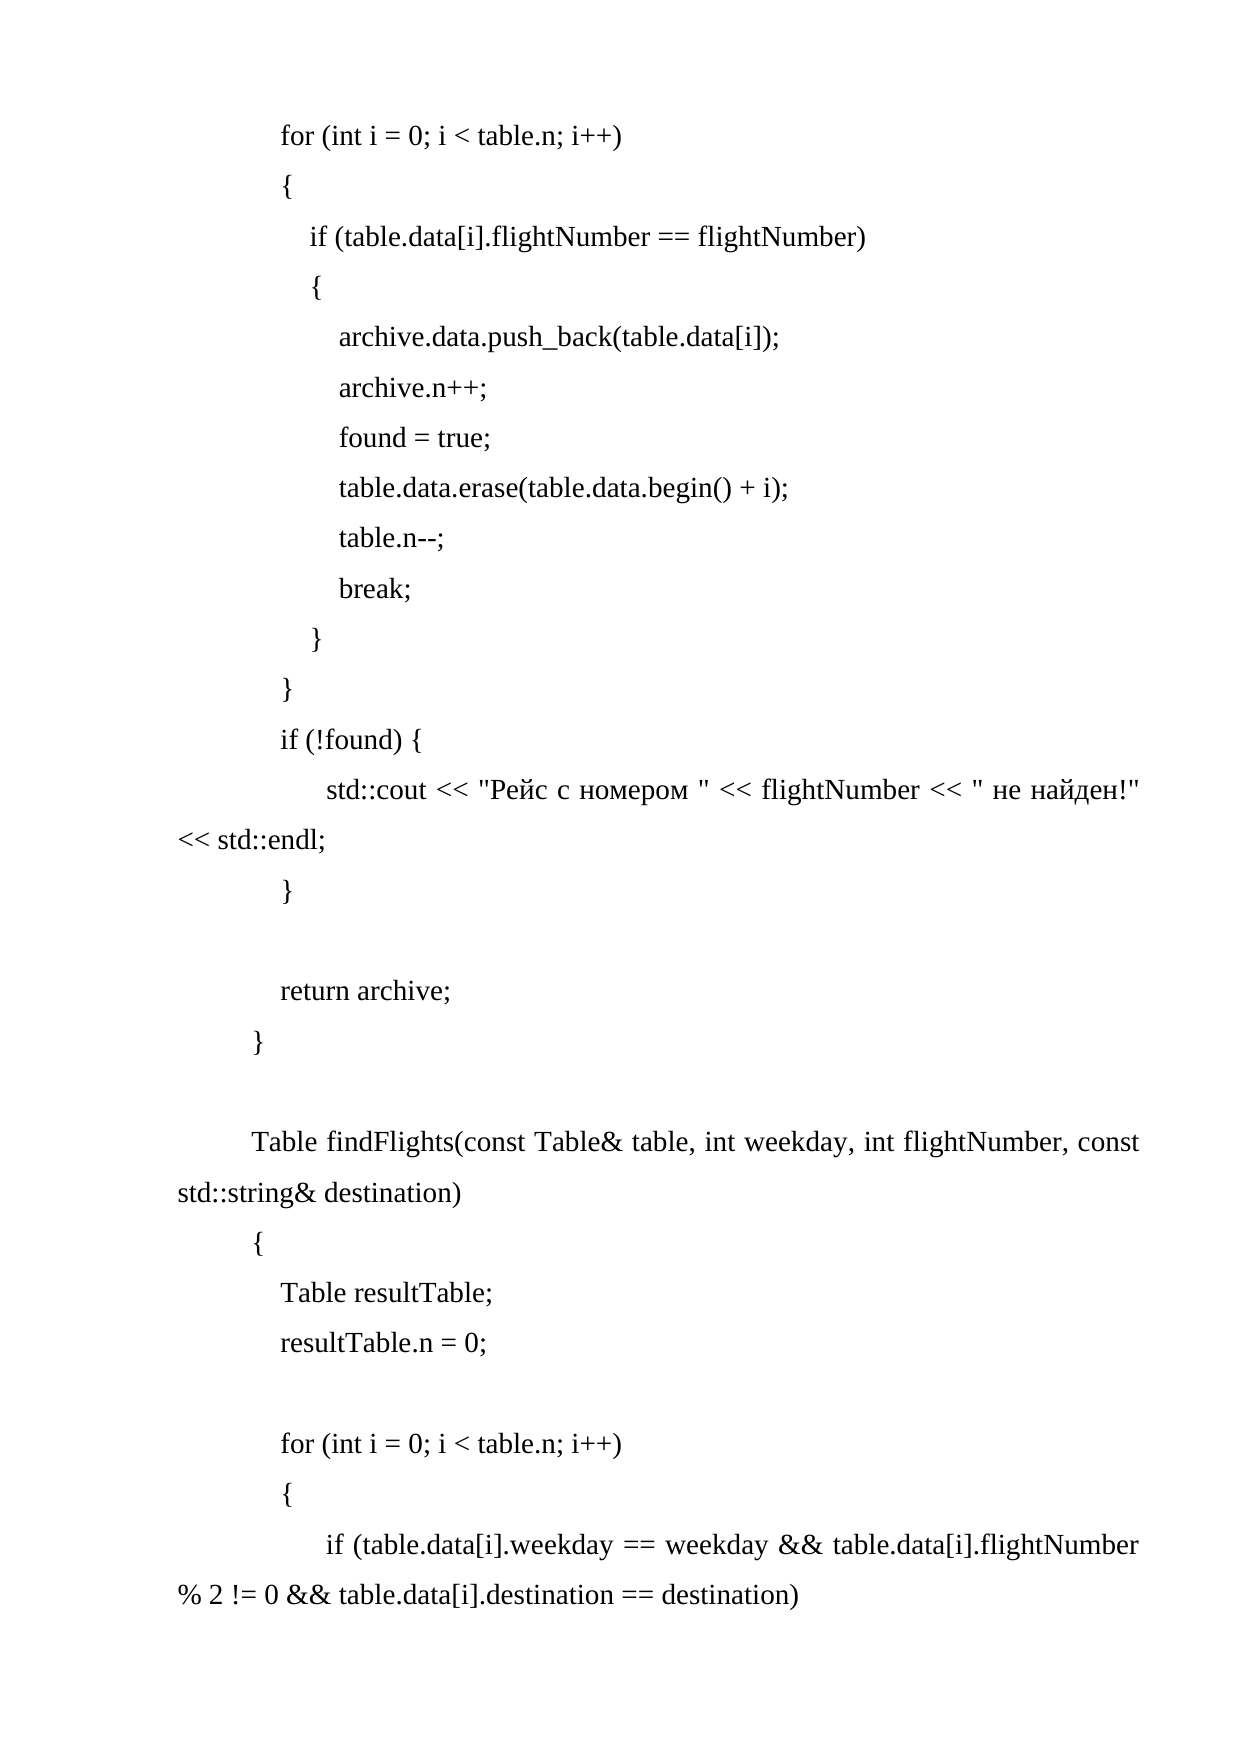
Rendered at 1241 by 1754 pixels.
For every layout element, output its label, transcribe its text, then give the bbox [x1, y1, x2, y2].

text } [177, 672, 1140, 705]
text { [177, 1477, 1140, 1510]
text found = true; [177, 420, 1140, 453]
text for (int i = 0; i < table.n; i++) [177, 1426, 1140, 1460]
text archive.data.push_back(table.data[i]); [177, 319, 1140, 353]
text table.n--; [177, 521, 1140, 554]
text if (table.data[i].flightNumber == flightNumber) [177, 219, 1140, 252]
text for (int i = 0; i < table.n; i++) [177, 118, 1140, 152]
text if (table.data[i].weekday == weekday && table.data[i].flightNumber % 2 != 0 && table.data[i].destination == destination) [177, 1527, 1140, 1611]
text } [177, 1024, 1140, 1057]
text { [177, 1225, 1140, 1258]
text std::cout << "Рейс с номером " << flightNumber << " не найден!" << std::endl; [177, 772, 1140, 856]
text Table findFlights(const Table& table, int weekday, int flightNumber, const std::string& destination) [177, 1124, 1140, 1208]
text { [177, 269, 1140, 303]
text } [177, 621, 1140, 655]
text archive.n++; [177, 370, 1140, 403]
text break; [177, 571, 1140, 604]
text { [177, 168, 1140, 202]
text Table resultTable; [177, 1275, 1140, 1309]
text } [177, 873, 1140, 906]
text if (!found) { [177, 722, 1140, 755]
text table.data.erase(table.data.begin() + i); [177, 470, 1140, 504]
text return archive; [177, 973, 1140, 1007]
text resultTable.n = 0; [177, 1326, 1140, 1359]
